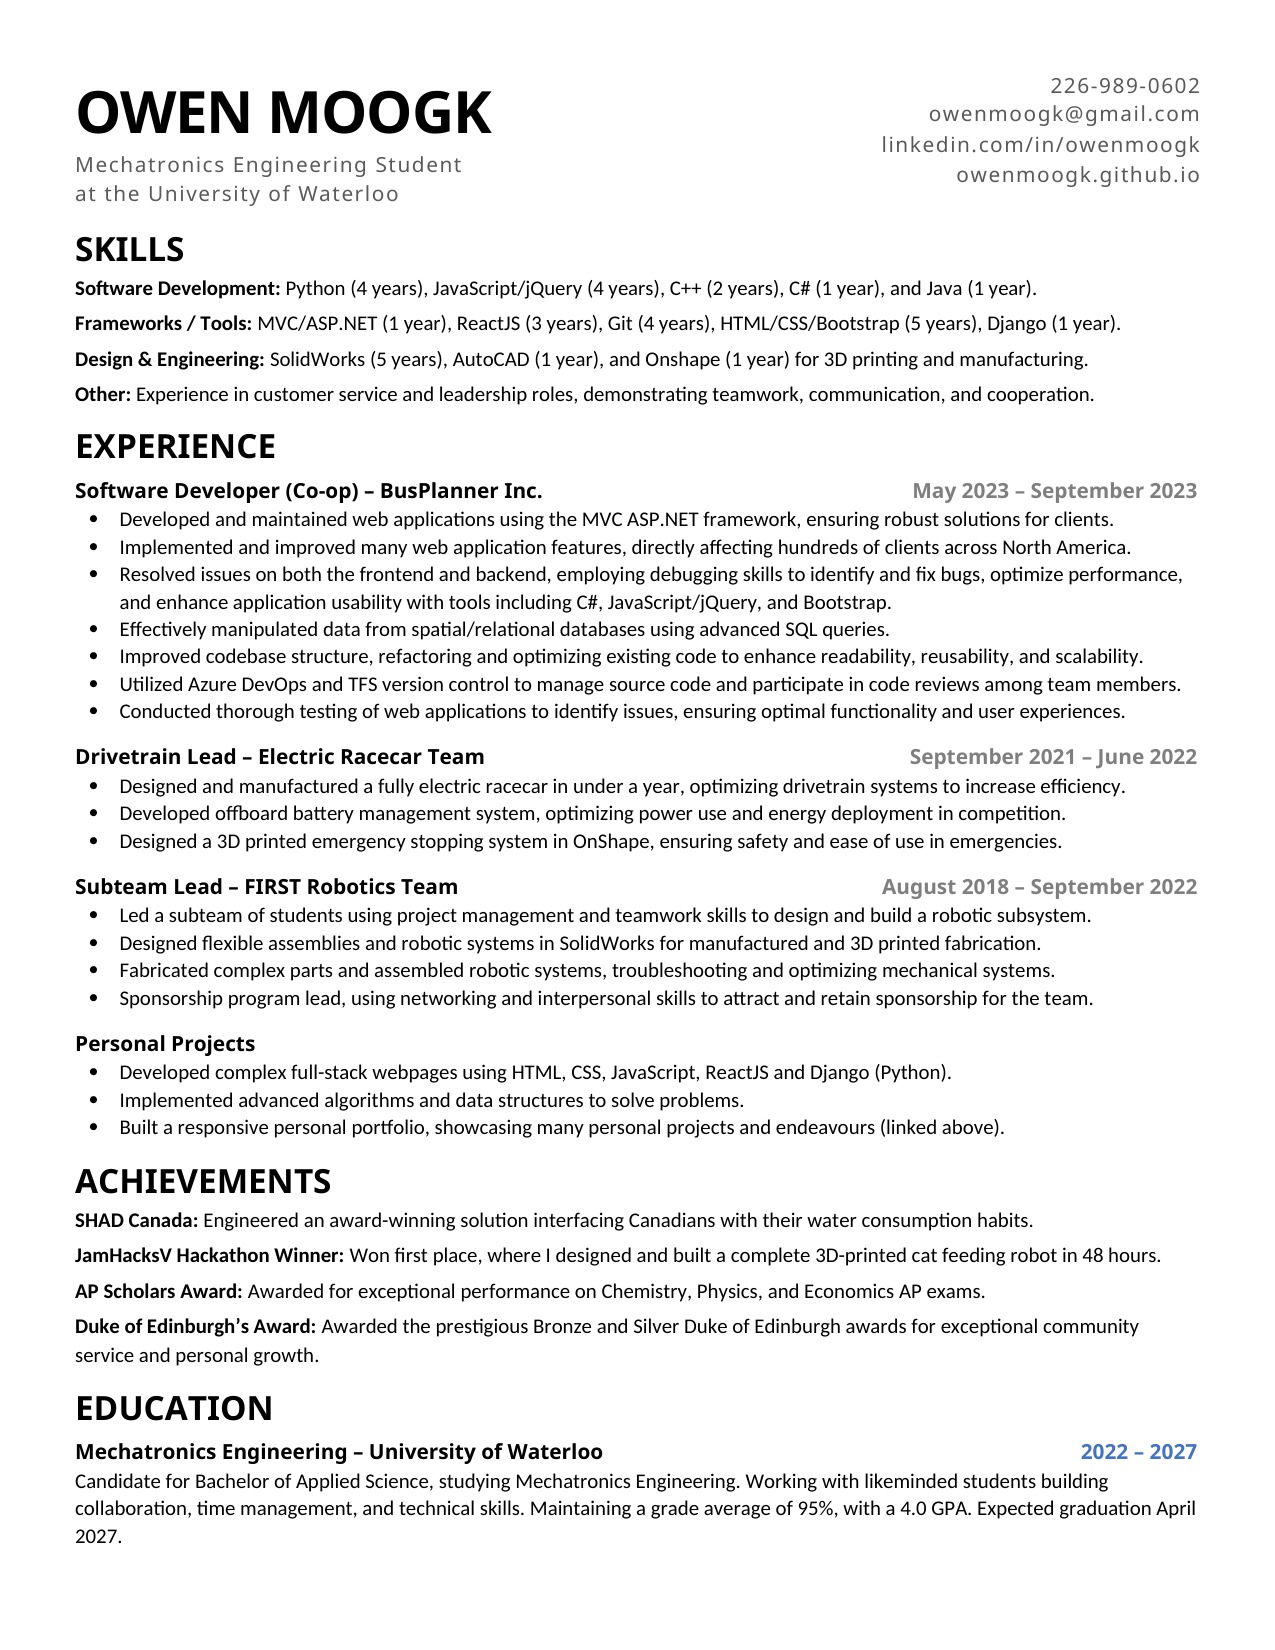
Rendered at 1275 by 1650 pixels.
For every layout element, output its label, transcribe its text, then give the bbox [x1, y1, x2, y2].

text Candidate for Bachelor of Applied Science, studying Mechatronics Engineering. Working with likeminded students building collaboration, time management, and technical skills. Maintaining a grade average of 95%, with a 4.0 GPA. Expected graduation April 2027. [75, 1468, 1200, 1548]
list Designed and manufactured a fully electric racecar in under a year, optimizing drivetrain systems to increase efficiency. [90, 773, 1200, 798]
list Developed complex full-stack webpages using HTML, CSS, JavaScript, ReactJS and Django (Python). [90, 1059, 1200, 1085]
subtitle Software Developer (Co-op) – BusPlanner Inc. May 2023 – September 2023 [75, 476, 1200, 504]
subtitle owenmoogk@gmail.com [675, 99, 1200, 128]
list Developed offboard battery management system, optimizing power use and energy deployment in competition. [90, 801, 1200, 826]
list Designed flexible assemblies and robotic systems in SolidWorks for manufactured and 3D printed fabrication. [90, 930, 1200, 955]
subtitle EDUCATION [75, 1384, 1200, 1430]
subtitle Mechatronics Engineering – University of Waterloo 2022 – 2027 [75, 1437, 1200, 1466]
text Duke of Edinburgh’s Award: Awarded the prestigious Bronze and Silver Duke of Edinburgh awards for exceptional community service and personal growth. [75, 1313, 1200, 1368]
subtitle ACHIEVEMENTS [75, 1158, 1200, 1204]
subtitle Subteam Lead – FIRST Robotics Team August 2018 – September 2022 [75, 872, 1200, 900]
list Led a subteam of students using project management and teamwork skills to design and build a robotic subsystem. [90, 903, 1200, 928]
title OWEN MOOGK [75, 71, 600, 150]
text Software Development: Python (4 years), JavaScript/jQuery (4 years), C++ (2 years), C# (1 year), and Java (1 year). [75, 275, 1200, 300]
list Effectively manipulated data from spatial/relational databases using advanced SQL queries. [90, 616, 1200, 642]
text AP Scholars Award: Awarded for exceptional performance on Chemistry, Physics, and Economics AP exams. [75, 1278, 1200, 1303]
subtitle Personal Projects [75, 1029, 1200, 1057]
text JamHacksV Hackathon Winner: Won first place, where I designed and built a complete 3D-printed cat feeding robot in 48 hours. [75, 1243, 1200, 1268]
subtitle 226-989-0602 [675, 71, 1200, 99]
list Developed and maintained web applications using the MVC ASP.NET framework, ensuring robust solutions for clients. [90, 507, 1200, 532]
subtitle owenmoogk.github.io [675, 161, 1200, 189]
list Conducted thorough testing of web applications to identify issues, ensuring optimal functionality and user experiences. [90, 698, 1200, 724]
subtitle EXPERIENCE [75, 423, 1200, 468]
subtitle Drivetrain Lead – Electric Racecar Team September 2021 – June 2022 [75, 742, 1200, 771]
subtitle at the University of Waterloo [75, 179, 600, 207]
subtitle Mechatronics Engineering Student [75, 150, 600, 179]
list Fabricated complex parts and assembled robotic systems, troubleshooting and optimizing mechanical systems. [90, 957, 1200, 983]
list Improved codebase structure, refactoring and optimizing existing code to enhance readability, reusability, and scalability. [90, 644, 1200, 669]
list Sponsorship program lead, using networking and interpersonal skills to attract and retain sponsorship for the team. [90, 985, 1200, 1010]
list Implemented advanced algorithms and data structures to solve problems. [90, 1087, 1200, 1112]
list Built a responsive personal portfolio, showcasing many personal projects and endeavours (linked above). [90, 1114, 1200, 1140]
text Frameworks / Tools: MVC/ASP.NET (1 year), ReactJS (3 years), Git (4 years), HTML/CSS/Bootstrap (5 years), Django (1 year). [75, 310, 1200, 336]
text SHAD Canada: Engineered an award-winning solution interfacing Canadians with their water consumption habits. [75, 1207, 1200, 1233]
list Implemented and improved many web application features, directly affecting hundreds of clients across North America. [90, 534, 1200, 559]
list Utilized Azure DevOps and TFS version control to manage source code and participate in code reviews among team members. [90, 671, 1200, 696]
list Designed a 3D printed emergency stopping system in OnShape, ensuring safety and ease of use in emergencies. [90, 828, 1200, 853]
text Design & Engineering: SolidWorks (5 years), AutoCAD (1 year), and Onshape (1 year) for 3D printing and manufacturing. [75, 346, 1200, 371]
text Other: Experience in customer service and leadership roles, demonstrating teamwork, communication, and cooperation. [75, 381, 1200, 407]
subtitle linkedin.com/in/owenmoogk [675, 130, 1200, 158]
list Resolved issues on both the frontend and backend, employing debugging skills to identify and fix bugs, optimize performance, and enhance application usability with tools including C#, JavaScript/jQuery, and Bootstrap. [90, 561, 1200, 614]
subtitle SKILLS [75, 226, 1200, 271]
